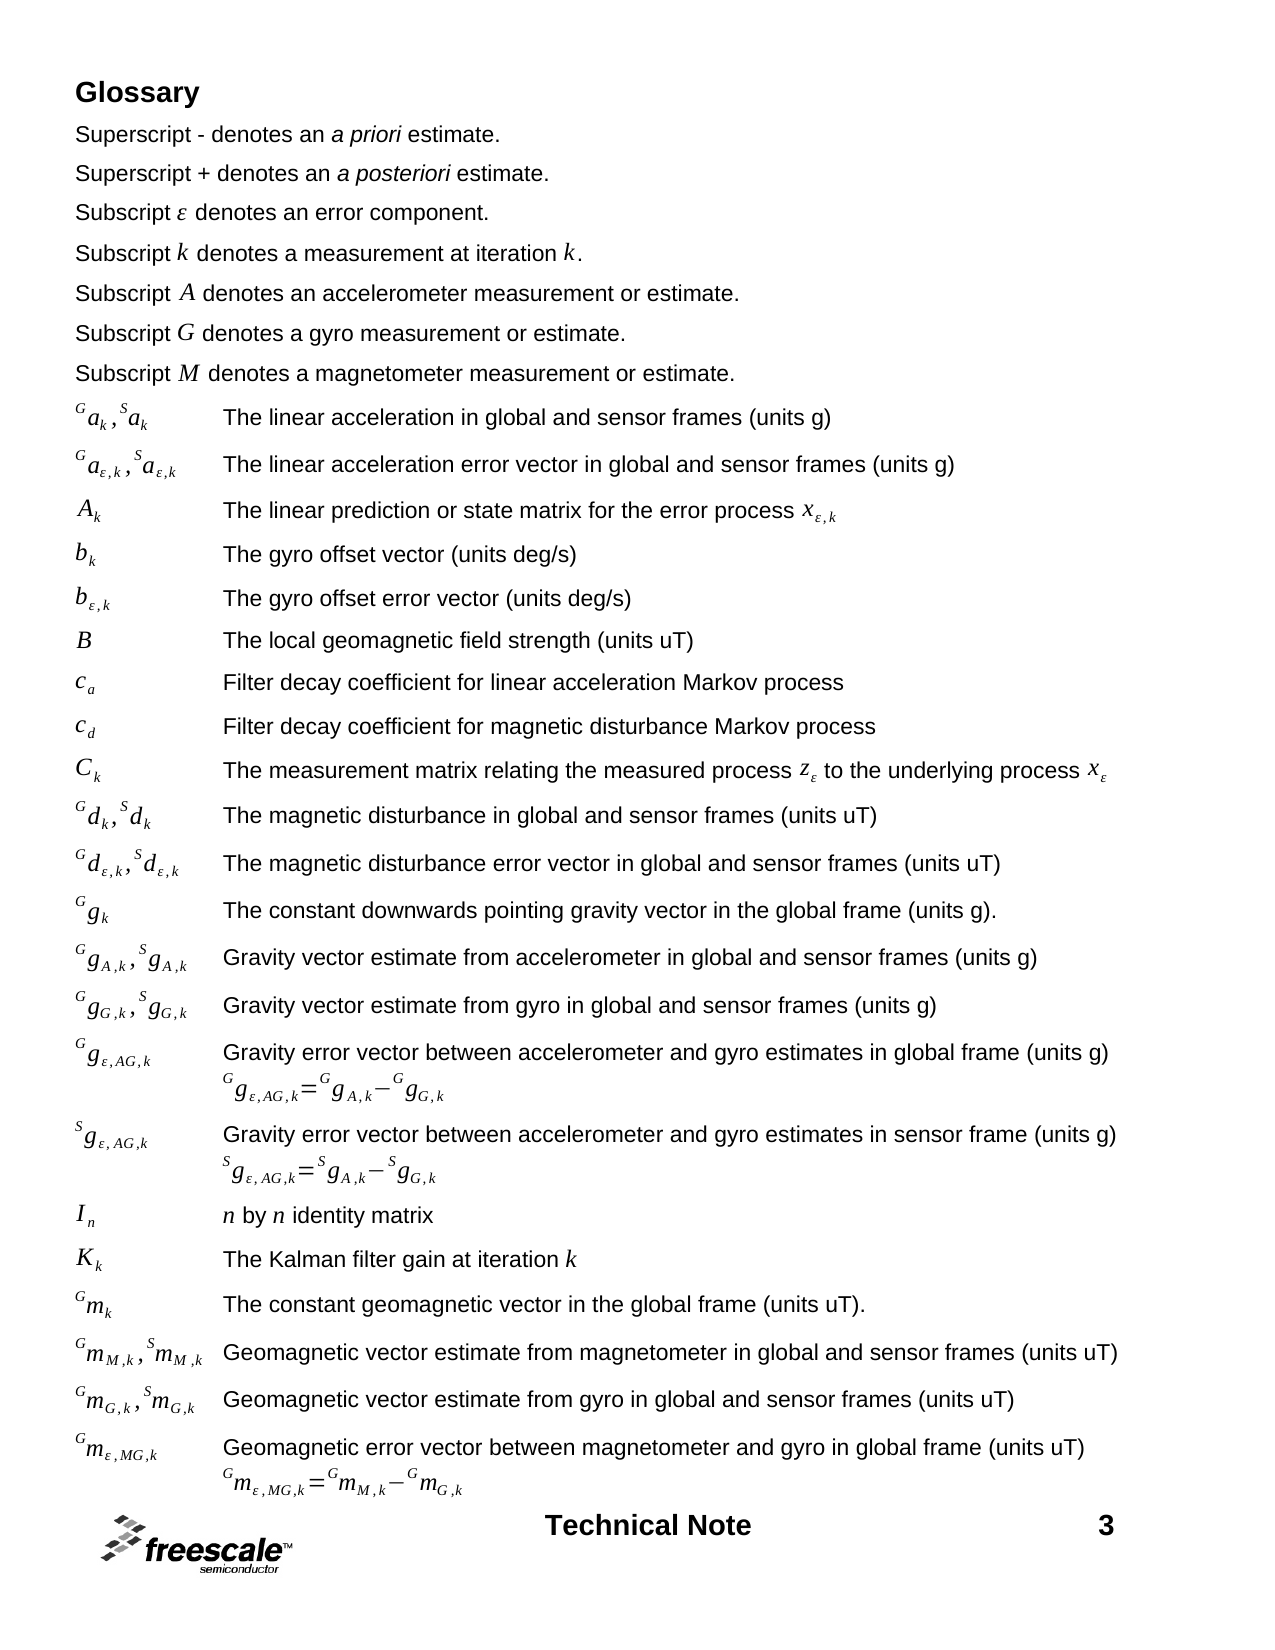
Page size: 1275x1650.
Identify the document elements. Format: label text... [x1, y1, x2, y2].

text The constant downwards pointing gravity vector in the global frame (units g). [75, 893, 1200, 928]
text Geomagnetic vector estimate from gyro in global and sensor frames (units uT) [75, 1382, 1200, 1417]
text The magnetic disturbance in global and sensor frames (units uT) [75, 798, 1200, 833]
text Superscript - denotes an a priori estimate. [75, 121, 1200, 147]
text The measurement matrix relating the measured process to the underlying process [75, 754, 1200, 785]
text Geomagnetic vector estimate from magnetometer in global and sensor frames (units uT) [75, 1334, 1200, 1369]
text Glossary [75, 75, 1200, 108]
text Subscript denotes a magnetometer measurement or estimate. [75, 359, 1200, 387]
text Subscript denotes a measurement at iteration . [75, 239, 1200, 266]
text Subscript denotes an error component. [75, 199, 1200, 226]
text Gravity vector estimate from accelerometer in global and sensor frames (units g) [75, 940, 1200, 975]
text by identity matrix [75, 1199, 1200, 1231]
text Subscript denotes an accelerometer measurement or estimate. [75, 279, 1200, 307]
text The magnetic disturbance error vector in global and sensor frames (units uT) [75, 845, 1200, 880]
text The gyro offset vector (units deg/s) [75, 538, 1200, 570]
text Gravity error vector between accelerometer and gyro estimates in sensor frame (units g) [75, 1117, 1200, 1187]
text The linear acceleration error vector in global and sensor frames (units g) [75, 447, 1200, 482]
text The local geomagnetic field strength (units uT) [75, 626, 1200, 654]
text Gravity vector estimate from gyro in global and sensor frames (units g) [75, 987, 1200, 1022]
text The linear prediction or state matrix for the error process [75, 494, 1200, 526]
text Superscript + denotes an a posteriori estimate. [75, 160, 1200, 186]
text Geomagnetic error vector between magnetometer and gyro in global frame (units uT) [75, 1429, 1200, 1499]
text The gyro offset error vector (units deg/s) [75, 582, 1200, 614]
text Gravity error vector between accelerometer and gyro estimates in global frame (units g) [75, 1035, 1200, 1105]
text The constant geomagnetic vector in the global frame (units uT). [75, 1287, 1200, 1322]
text The linear acceleration in global and sensor frames (units g) [75, 399, 1200, 434]
picture [90, 1505, 297, 1581]
text The Kalman filter gain at iteration [75, 1243, 1200, 1275]
text Subscript denotes a gyro measurement or estimate. [75, 319, 1200, 347]
text Filter decay coefficient for linear acceleration Markov process [75, 666, 1200, 698]
text Filter decay coefficient for magnetic disturbance Markov process [75, 710, 1200, 742]
